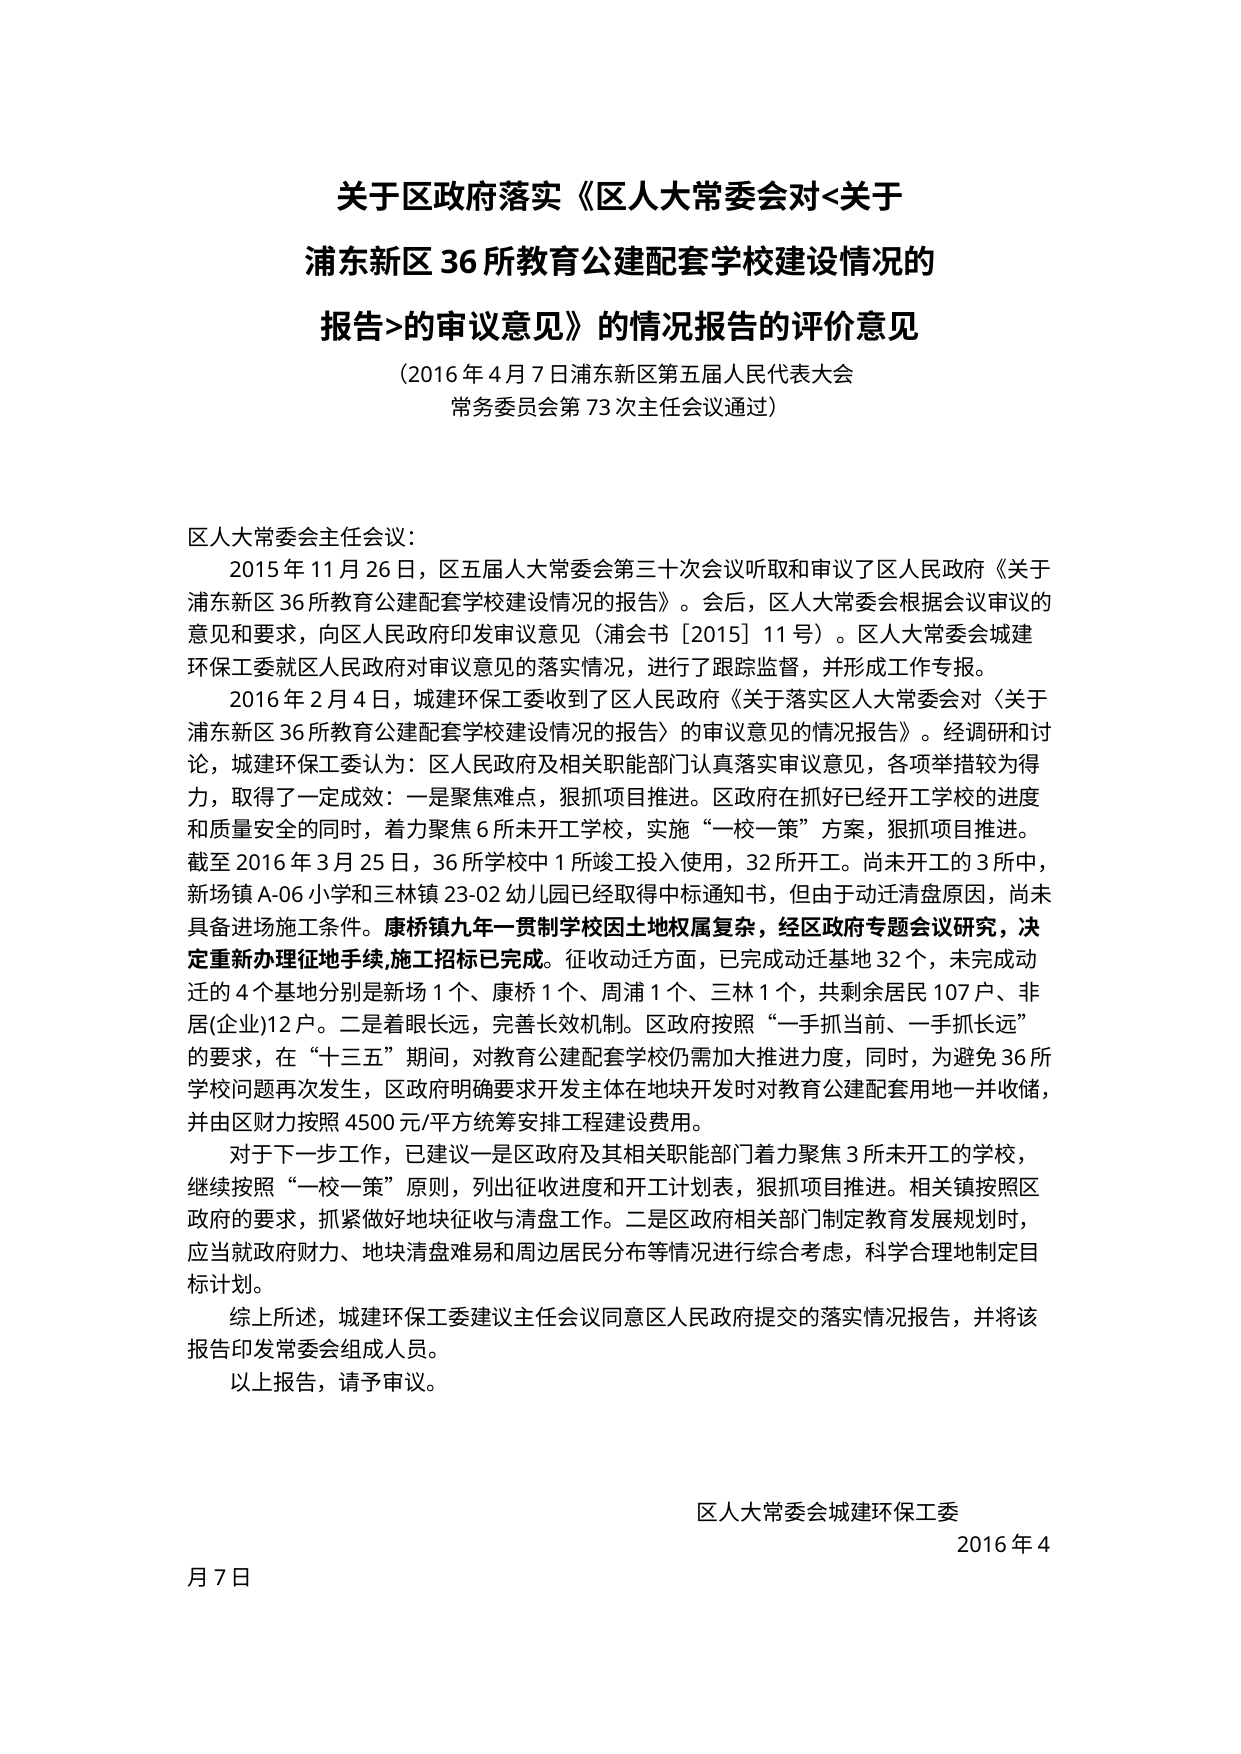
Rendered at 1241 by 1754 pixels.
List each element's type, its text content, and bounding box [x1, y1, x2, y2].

text 以上报告，请予审议。 [187, 1364, 1053, 1397]
text 2015年11月26日，区五届人大常委会第三十次会议听取和审议了区人民政府《关于浦东新区36所教育公建配套学校建设情况的报告》。会后，区人大常委会根据会议审议的意见和要求，向区人民政府印发审议意见（浦会书［2015］11号）。区人大常委会城建环保工委就区人民政府对审议意见的落实情况，进行了跟踪监督，并形成工作专报。 [187, 552, 1053, 682]
text 常务委员会第73次主任会议通过） [187, 389, 1053, 422]
text 浦东新区36所教育公建配套学校建设情况的 [187, 227, 1053, 292]
text （2016年4月7日浦东新区第五届人民代表大会 [187, 357, 1053, 389]
text 报告>的审议意见》的情况报告的评价意见 [187, 292, 1053, 357]
text 综上所述，城建环保工委建议主任会议同意区人民政府提交的落实情况报告，并将该报告印发常委会组成人员。 [187, 1299, 1053, 1364]
text 2016年2月4日，城建环保工委收到了区人民政府《关于落实区人大常委会对〈关于浦东新区36所教育公建配套学校建设情况的报告〉的审议意见的情况报告》。经调研和讨论，城建环保工委认为：区人民政府及相关职能部门认真落实审议意见，各项举措较为得力，取得了一定成效：一是聚焦难点，狠抓项目推进。区政府在抓好已经开工学校的进度和质量安全的同时，着力聚焦6所未开工学校，实施“一校一策”方案，狠抓项目推进。截至2016年3月25日，36所学校中1所竣工投入使用，32所开工。尚未开工的3所中，新场镇A-06小学和三林镇23-02幼儿园已经取得中标通知书，但由于动迁清盘原因，尚未具备进场施工条件。康桥镇九年一贯制学校因土地权属复杂，经区政府专题会议研究，决定重新办理征地手续,施工招标已完成。征收动迁方面，已完成动迁基地32个，未完成动迁的4个基地分别是新场1个、康桥1个、周浦1个、三林1个，共剩余居民107户、非居(企业)12户。二是着眼长远，完善长效机制。区政府按照“一手抓当前、一手抓长远”的要求，在“十三五”期间，对教育公建配套学校仍需加大推进力度，同时，为避免36所学校问题再次发生，区政府明确要求开发主体在地块开发时对教育公建配套用地一并收储，并由区财力按照4500元/平方统筹安排工程建设费用。 [187, 682, 1053, 1137]
text 2016年4月7日 [187, 1527, 1053, 1592]
text 区人大常委会城建环保工委 [187, 1494, 959, 1527]
text 区人大常委会主任会议： [187, 519, 1053, 552]
text 对于下一步工作，已建议一是区政府及其相关职能部门着力聚焦3所未开工的学校，继续按照“一校一策”原则，列出征收进度和开工计划表，狠抓项目推进。相关镇按照区政府的要求，抓紧做好地块征收与清盘工作。二是区政府相关部门制定教育发展规划时，应当就政府财力、地块清盘难易和周边居民分布等情况进行综合考虑，科学合理地制定目标计划。 [187, 1137, 1053, 1299]
text 关于区政府落实《区人大常委会对<关于 [187, 162, 1053, 227]
